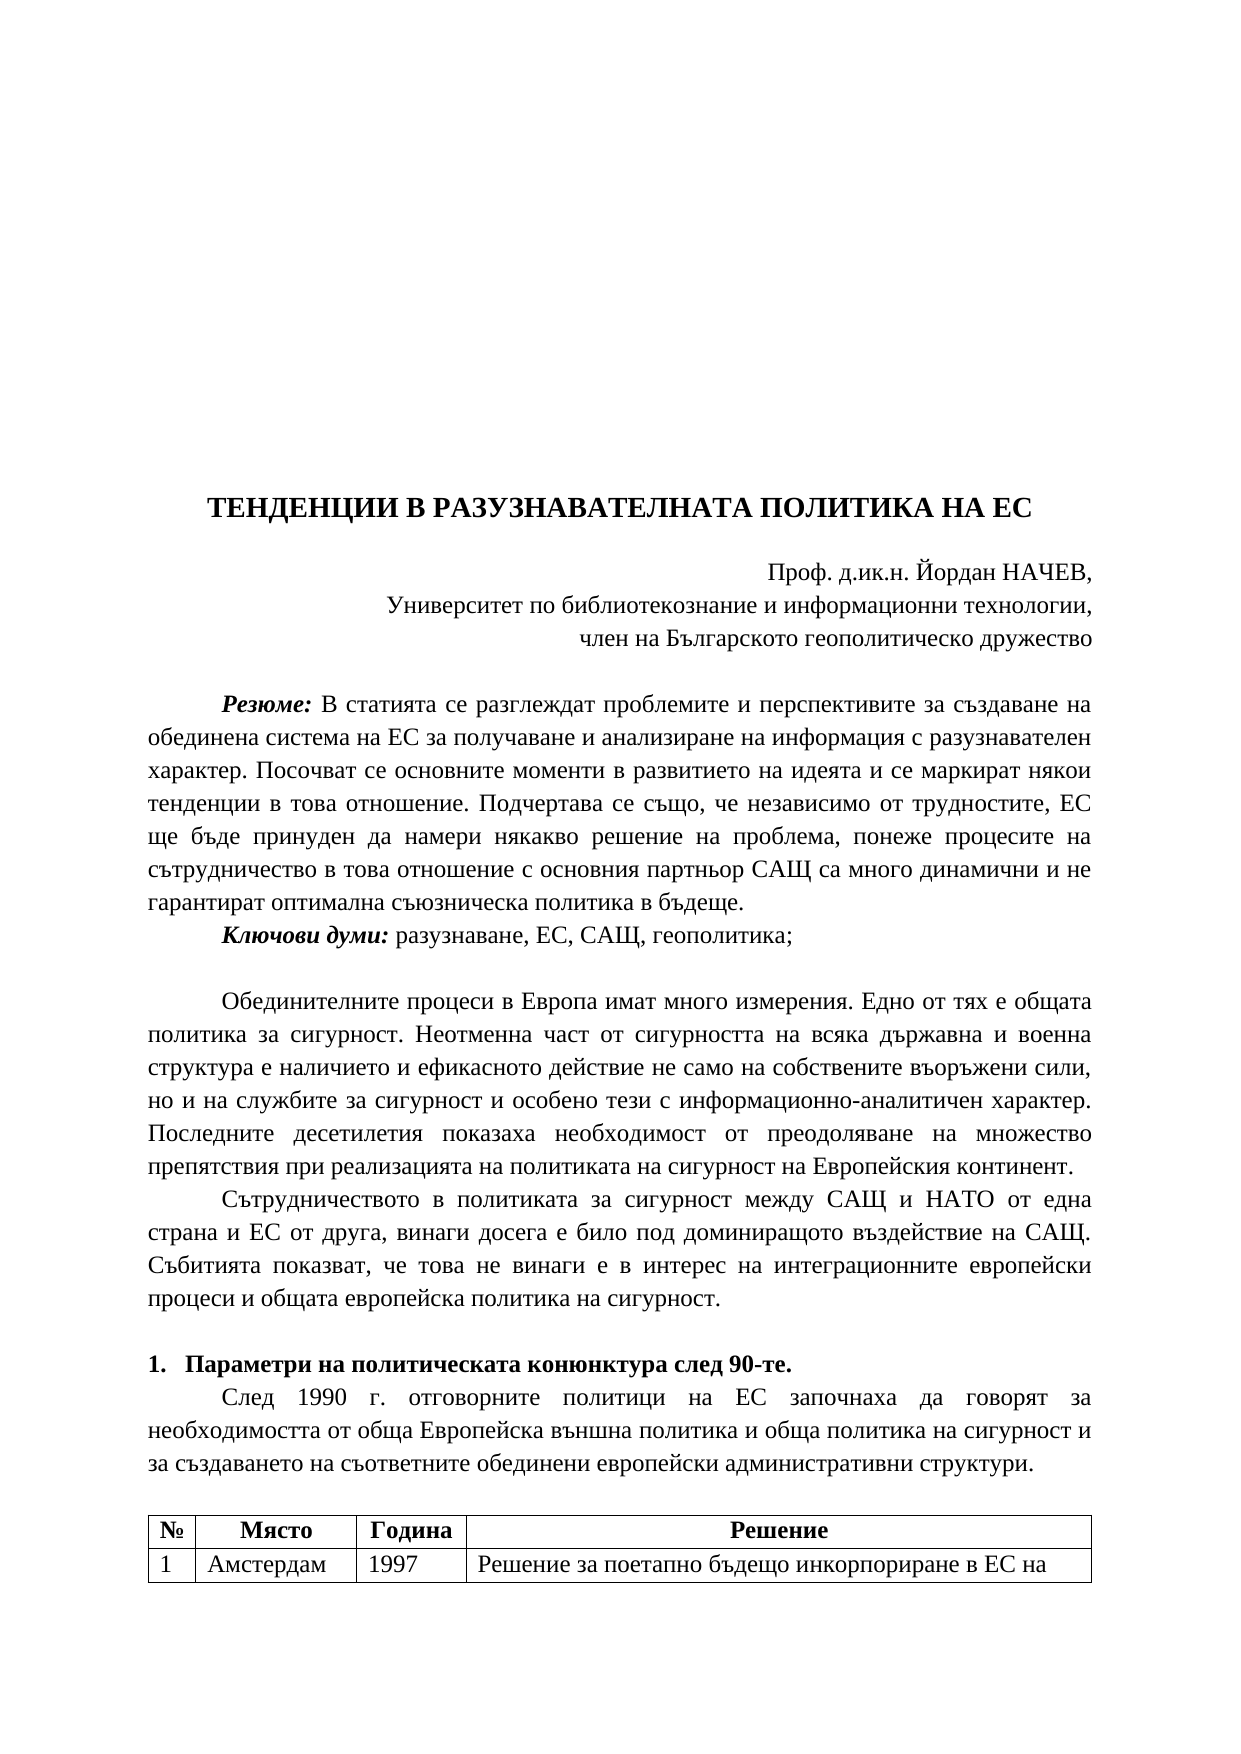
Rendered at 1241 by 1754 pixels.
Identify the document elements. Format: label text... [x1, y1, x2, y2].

table_cell 1 [149, 1549, 195, 1582]
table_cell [467, 1549, 1091, 1582]
table_cell Амстердам [196, 1549, 356, 1582]
table_header Място [196, 1516, 356, 1548]
text Резюме: В статията се разглеждат проблемите и перспективите за създаване на обединена система на ЕС за получаване и анализиране на информация с разузнавателен характер. Посочват се основните моменти в развитието на идеята и се маркират някои тенденции в това отношение. Подчертава се също, че независимо от трудностите, ЕС ще бъде принуден да намери някакво решение на проблема, понеже процесите на сътрудничество в това отношение с основния партньор САЩ са много динамични и не гарантират оптимална съюзническа политика в бъдеще. [148, 689, 1093, 916]
table_header Решение [467, 1516, 1091, 1548]
text Ключови думи: разузнаване, ЕС, САЩ, геополитика; [148, 920, 1093, 949]
text След 1990 г. отговорните политици на ЕС започнаха да говорят за необходимостта от обща Европейска външна политика и обща политика на сигурност и за създаването на съответните обединени европейски административни структури. [148, 1382, 1093, 1477]
text Сътрудничеството в политиката за сигурност между САЩ и НАТО от една страна и ЕС от друга, винаги досега е било под доминиращото въздействие на САЩ. Събитията показват, че това не винаги е в интерес на интеграционните европейски процеси и общата европейска политика на сигурност. [148, 1184, 1093, 1312]
text член на Българското геополитическо дружество [148, 623, 1093, 652]
text Обединителните процеси в Европа имат много измерения. Едно от тях е общата политика за сигурност. Неотменна част от сигурността на всяка държавна и военна структура е наличието и ефикасното действие не само на собствените въоръжени сили, но и на службите за сигурност и особено тези с информационно-аналитичен характер. Последните десетилетия показаха необходимост от преодоляване на множество препятствия при реализацията на политиката на сигурност на Европейския континент. [148, 986, 1093, 1180]
table_header Година [357, 1516, 466, 1548]
text Тенденции в разузнавателната политика на ЕС [148, 490, 1093, 524]
text Проф. д.ик.н. Йордан НАЧЕВ, [148, 557, 1093, 586]
table_header № [149, 1516, 195, 1548]
text Университет по библиотекознание и информационни технологии, [148, 590, 1093, 619]
table_cell 1997 [357, 1549, 466, 1582]
list Параметри на политическата конюнктура след 90-те. [148, 1349, 1093, 1378]
